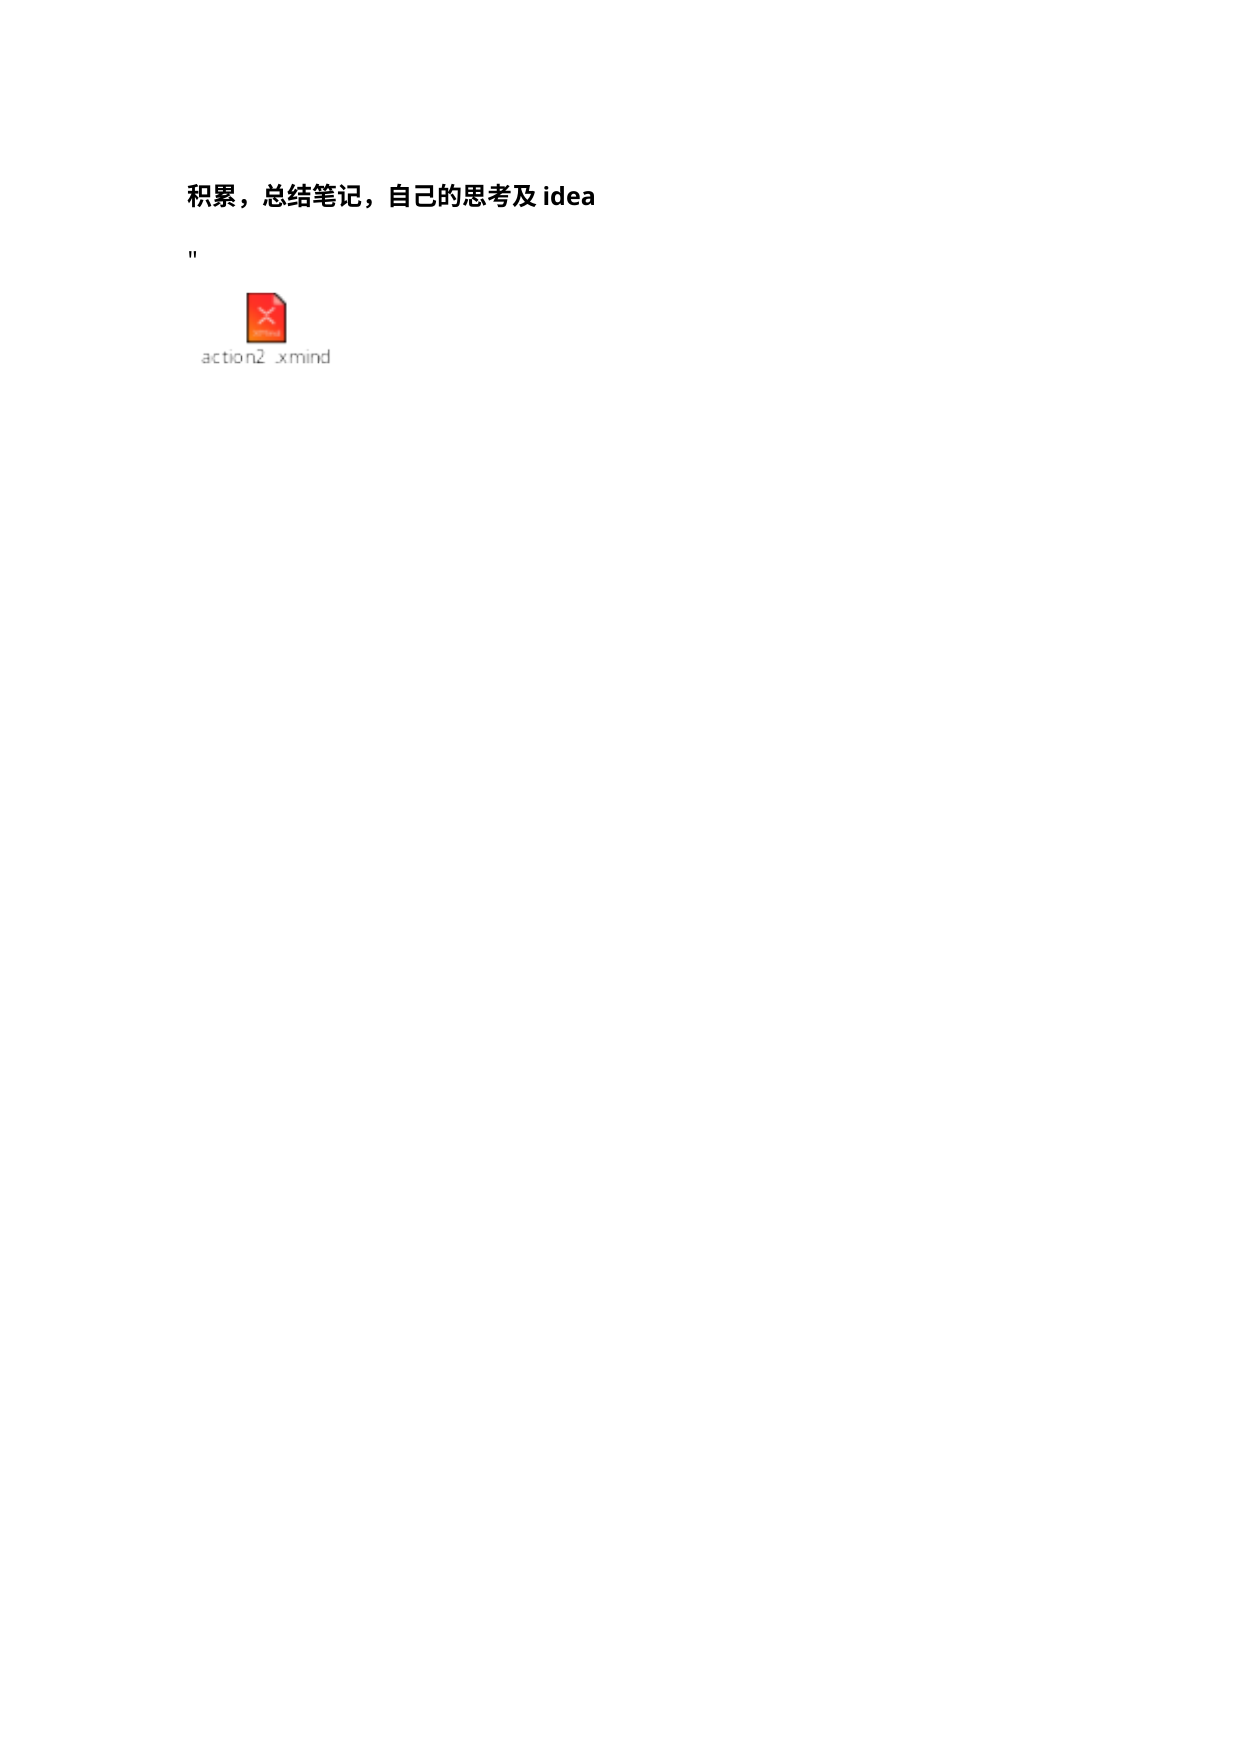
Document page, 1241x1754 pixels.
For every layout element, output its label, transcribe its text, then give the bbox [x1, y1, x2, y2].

text 积累，总结笔记，自己的思考及idea [187, 162, 1053, 227]
text " [187, 227, 1053, 292]
